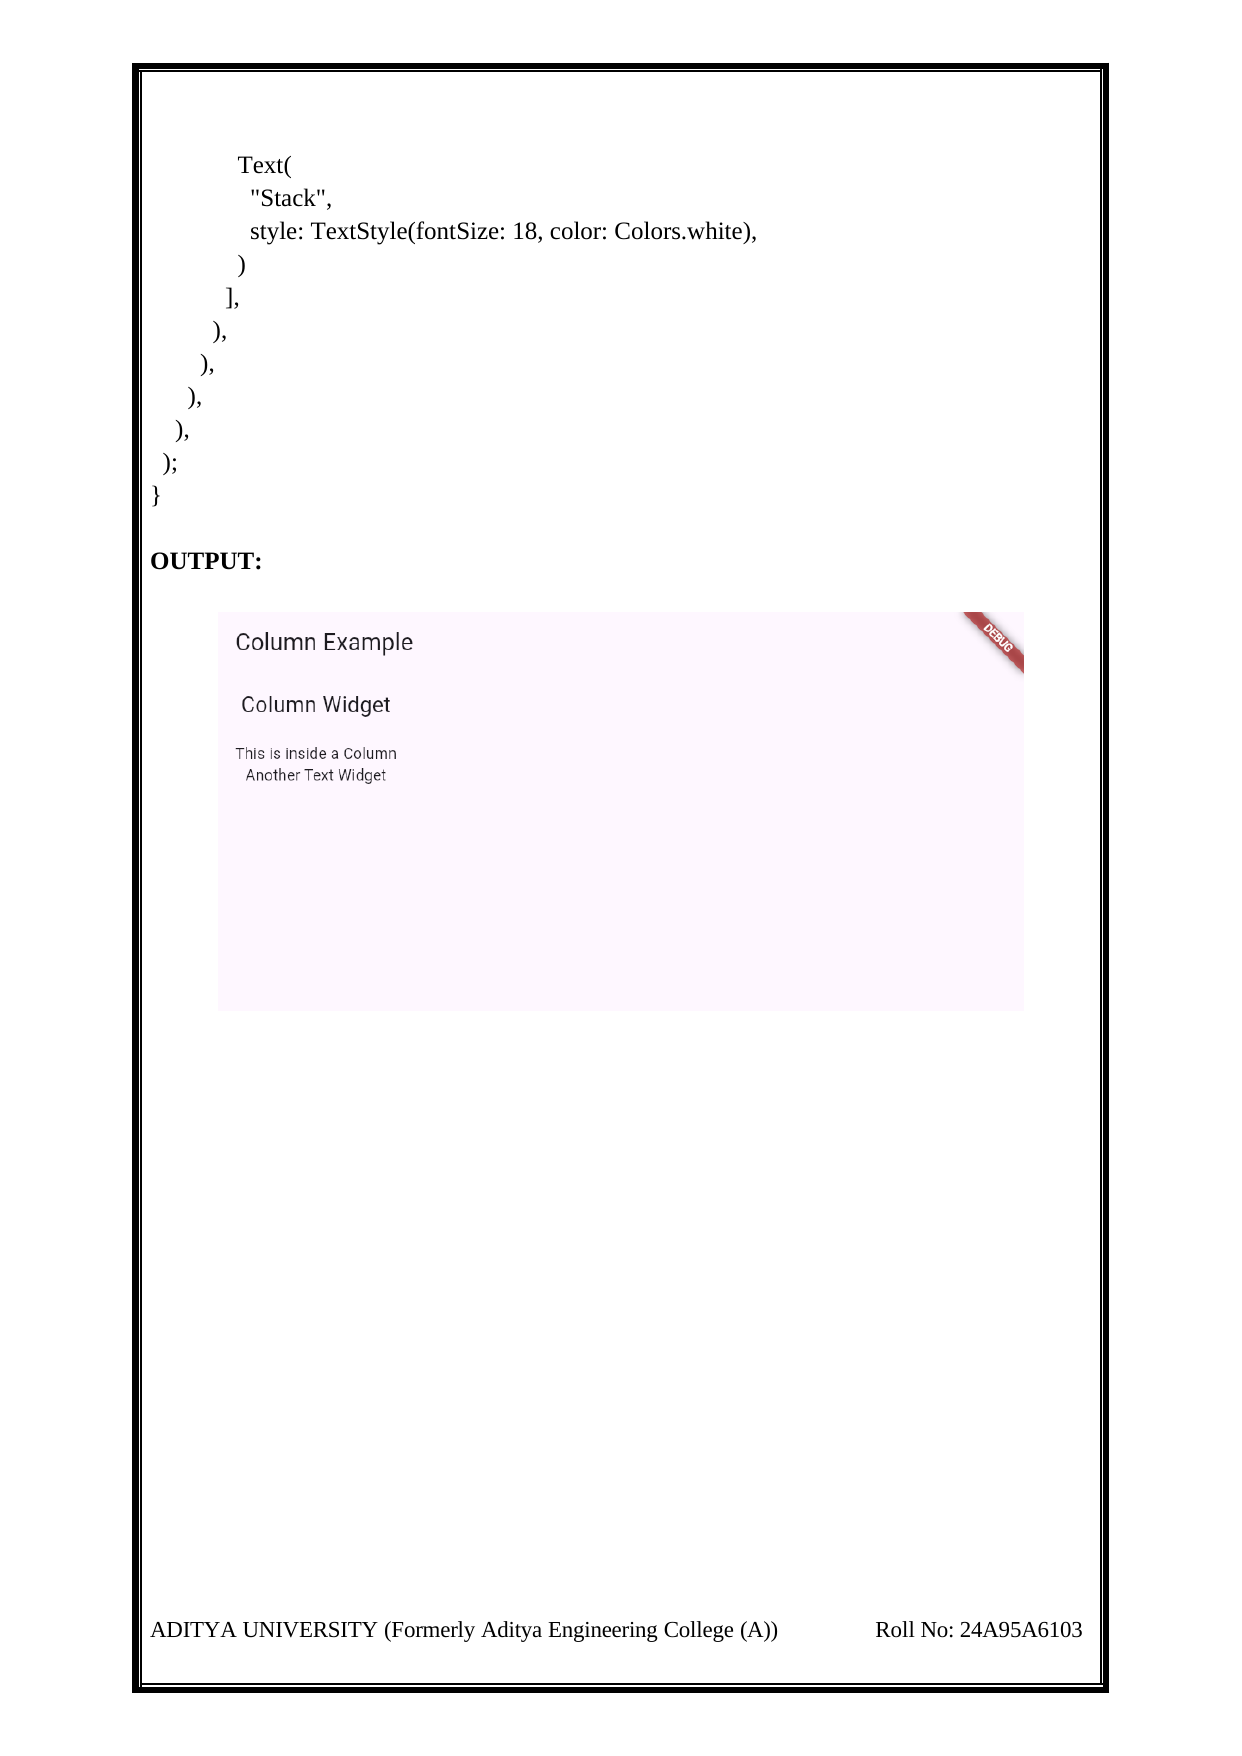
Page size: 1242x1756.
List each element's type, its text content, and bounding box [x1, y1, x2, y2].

text ], [150, 282, 1092, 311]
text style: TextStyle(fontSize: 18, color: Colors.white), [150, 216, 1092, 245]
text "Stack", [150, 183, 1092, 212]
text ), [150, 414, 1092, 443]
text ), [150, 381, 1092, 410]
text } [150, 480, 1092, 509]
text ), [150, 315, 1092, 344]
text ) [150, 249, 1092, 278]
text ), [150, 348, 1092, 377]
picture [215, 612, 1027, 1011]
text ); [150, 447, 1092, 476]
text OUTPUT: [150, 546, 1092, 575]
text Text( [150, 150, 1092, 179]
